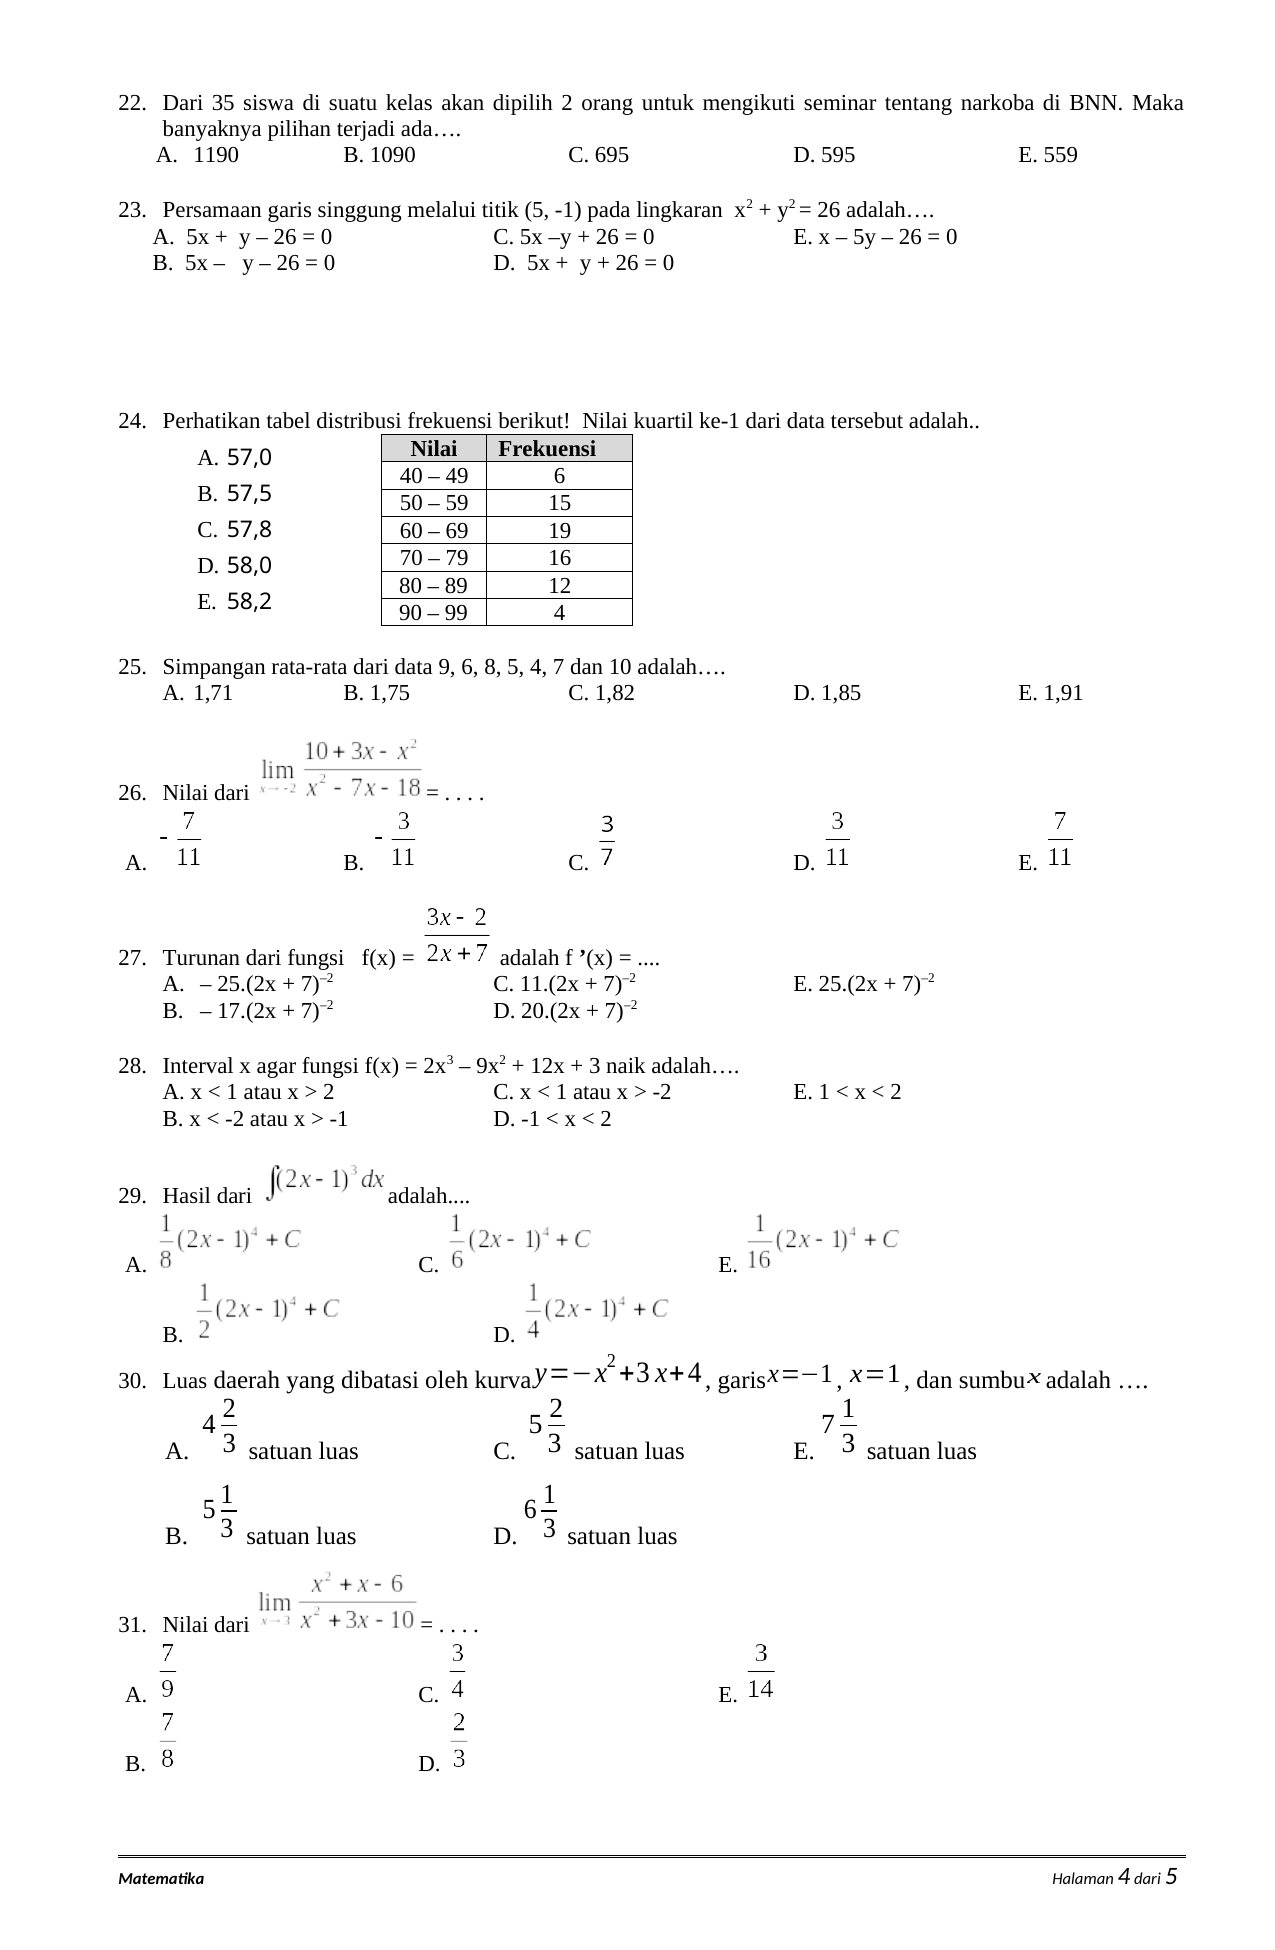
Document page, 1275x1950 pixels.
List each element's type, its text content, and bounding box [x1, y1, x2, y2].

text A. 5x + y – 26 = 0 C. 5x –y + 26 = 0 E. x – 5y – 26 = 0 [118, 223, 1186, 249]
list satuan luas C. satuan luas E. satuan luas [165, 1394, 1186, 1464]
list Turunan dari fungsi f(x) = adalah f ’(x) = .... [118, 901, 1186, 971]
text B. 5x – y – 26 = 0 D. 5x + y + 26 = 0 [118, 249, 1186, 276]
list Nilai dari = . . . . [118, 1564, 1186, 1638]
list D. [162, 1278, 1186, 1347]
list – 17.(2x + 7)–2 D. 20.(2x + 7)–2 [162, 997, 1186, 1023]
list Simpangan rata-rata dari data 9, 6, 8, 5, 4, 7 dan 10 adalah…. [118, 653, 1186, 679]
list C. E. [118, 1209, 1186, 1278]
table_cell 80 – 89 [382, 572, 486, 598]
list B. x < -2 atau x > -1 D. -1 < x < 2 [162, 1105, 1186, 1131]
list C. E. [118, 1638, 1186, 1707]
table_cell 6 [487, 462, 632, 488]
list D. [118, 1707, 1186, 1776]
list – 25.(2x + 7)–2 C. 11.(2x + 7)–2 E. 25.(2x + 7)–2 [162, 971, 1186, 997]
list Nilai dari = . . . . [118, 732, 1186, 806]
table_header Frekuensi [487, 435, 632, 461]
list satuan luas D. satuan luas [165, 1479, 1186, 1550]
table_header Nilai [382, 435, 486, 461]
list Hasil dari adalah.... [118, 1157, 1186, 1209]
list B. C. D. E. [118, 806, 1186, 901]
table_cell 40 – 49 [382, 462, 486, 488]
table_cell 4 [487, 599, 632, 625]
list Luas daerah yang dibatasi oleh kurva, garis, , dan sumbuadalah …. [118, 1351, 1186, 1394]
list 1190 B. 1090 C. 695 D. 595 E. 559 [156, 141, 1186, 168]
table_cell 16 [487, 544, 632, 571]
table_cell 60 – 69 [382, 517, 486, 543]
list Perhatikan tabel distribusi frekuensi berikut! Nilai kuartil ke-1 dari data tersebut adalah.. [118, 407, 1186, 434]
list Dari 35 siswa di suatu kelas akan dipilih 2 orang untuk mengikuti seminar tentang narkoba di BNN. Maka banyaknya pilihan terjadi ada…. [118, 89, 1186, 141]
table_cell 90 – 99 [382, 599, 486, 625]
table_cell 15 [487, 490, 632, 516]
list A. x < 1 atau x > 2 C. x < 1 atau x > -2 E. 1 < x < 2 [162, 1078, 1186, 1105]
list Persamaan garis singgung melalui titik (5, -1) pada lingkaran x2 + y2 = 26 adalah…. [118, 196, 1186, 223]
list Interval x agar fungsi f(x) = 2x3 – 9x2 + 12x + 3 naik adalah…. [118, 1052, 1186, 1078]
table_cell 19 [487, 517, 632, 543]
list 1,71 B. 1,75 C. 1,82 D. 1,85 E. 1,91 [162, 679, 1186, 706]
table_cell 50 – 59 [382, 490, 486, 516]
table_cell 12 [487, 572, 632, 598]
table_cell 70 – 79 [382, 544, 486, 571]
